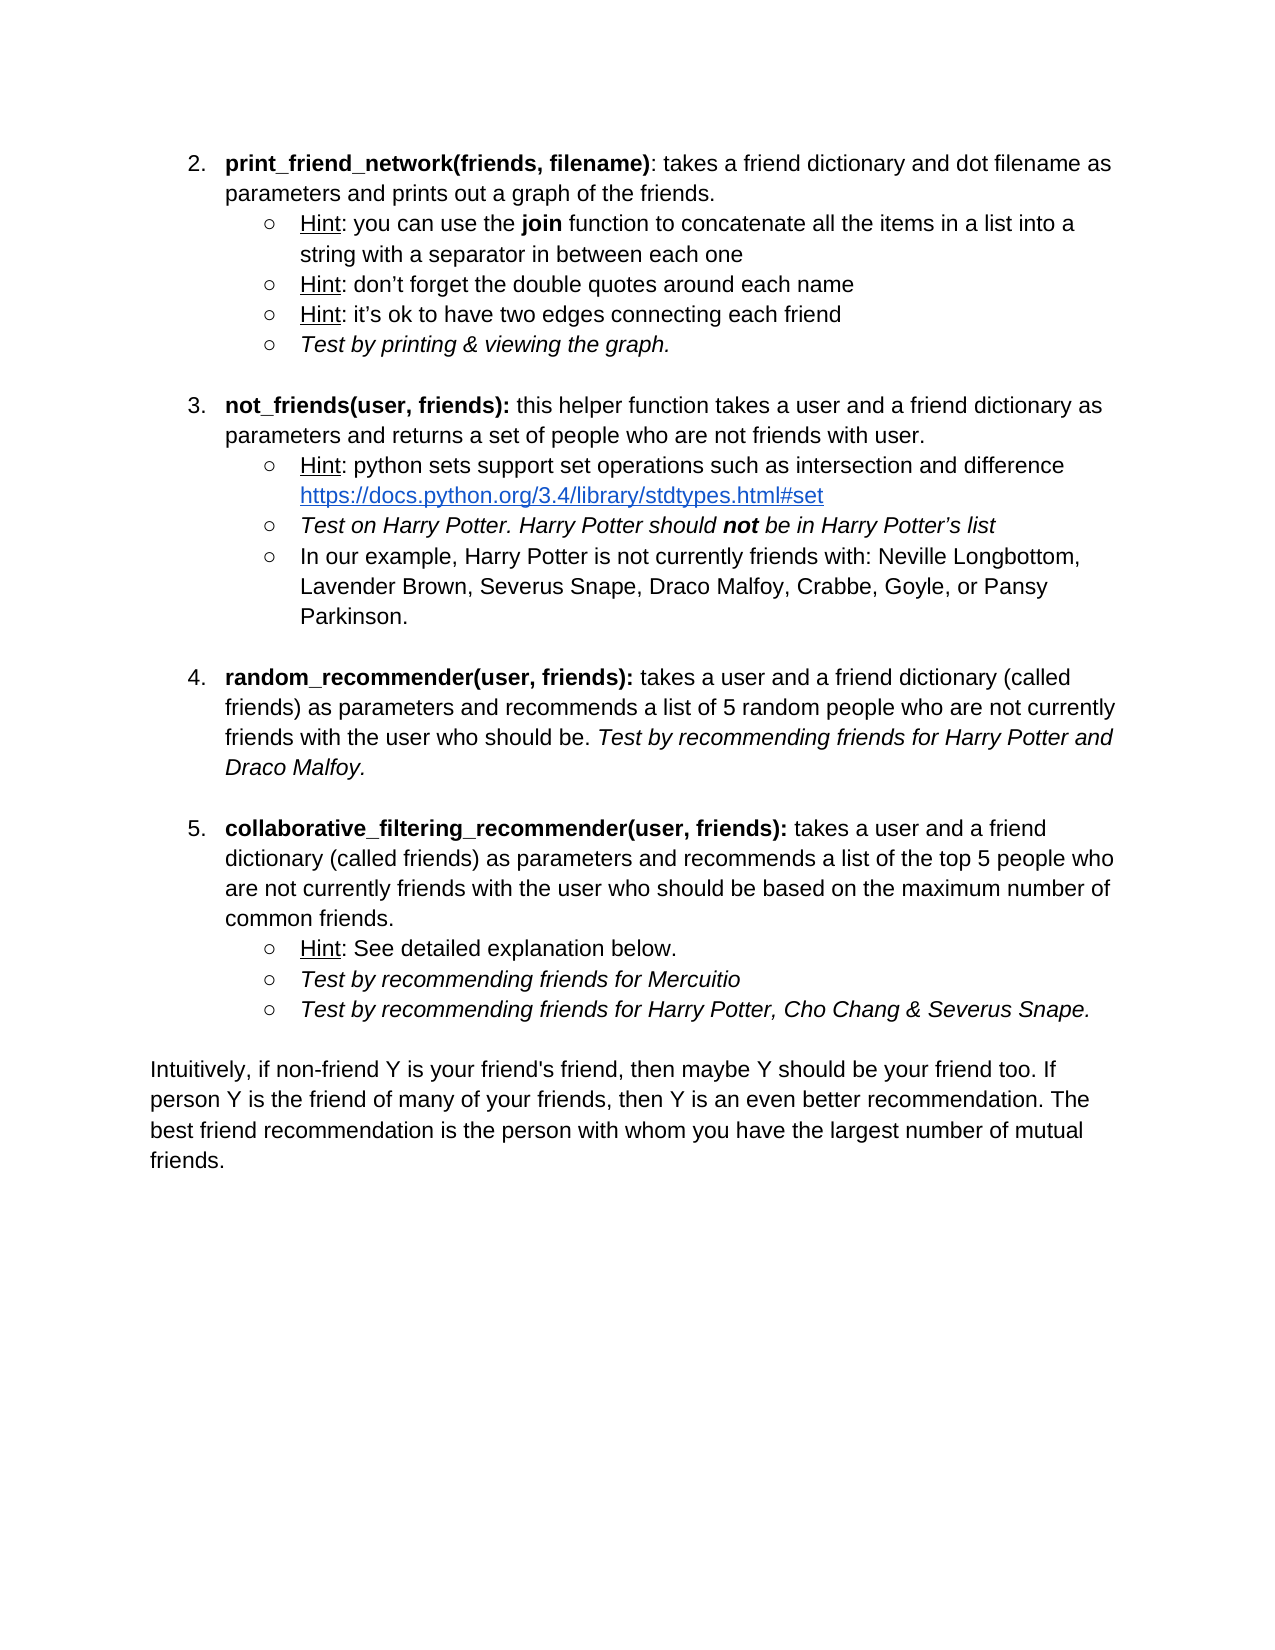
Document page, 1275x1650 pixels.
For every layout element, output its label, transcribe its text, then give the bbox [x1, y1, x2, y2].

list In our example, Harry Potter is not currently friends with: Neville Longbottom, Lavender Brown, Severus Snape, Draco Malfoy, Crabbe, Goyle, or Pansy Parkinson. [262, 543, 1125, 660]
list print_friend_network(friends, filename): takes a friend dictionary and dot filename as parameters and prints out a graph of the friends. [187, 150, 1125, 207]
list Test by recommending friends for Harry Potter, Cho Chang & Severus Snape. [262, 996, 1125, 1052]
list Hint: don’t forget the double quotes around each name [262, 271, 1125, 297]
list random_recommender(user, friends): takes a user and a friend dictionary (called friends) as parameters and recommends a list of 5 random people who are not currently friends with the user who should be. Test by recommending friends for Harry Potter and Draco Malfoy. [187, 663, 1125, 811]
list collaborative_filtering_recommender(user, friends): takes a user and a friend dictionary (called friends) as parameters and recommends a list of the top 5 people who are not currently friends with the user who should be based on the maximum number of common friends. [187, 814, 1125, 932]
text Intuitively, if non-friend Y is your friend's friend, then maybe Y should be your friend too. If person Y is the friend of many of your friends, then Y is an even better recommendation. The best friend recommendation is the person with whom you have the largest number of mutual friends. [150, 1056, 1125, 1173]
list Hint: you can use the join function to concatenate all the items in a list into a string with a separator in between each one [262, 210, 1125, 267]
list Test by printing & viewing the graph. [262, 331, 1125, 388]
list Test on Harry Potter. Harry Potter should not be in Harry Potter’s list [262, 512, 1125, 539]
list Test by recommending friends for Mercuitio [262, 966, 1125, 992]
list Hint: it’s ok to have two edges connecting each friend [262, 301, 1125, 327]
list not_friends(user, friends): this helper function takes a user and a friend dictionary as parameters and returns a set of people who are not friends with user. [187, 392, 1125, 448]
list Hint: python sets support set operations such as intersection and difference https://docs.python.org/3.4/library/stdtypes.html#set [262, 452, 1125, 509]
list Hint: See detailed explanation below. [262, 935, 1125, 962]
